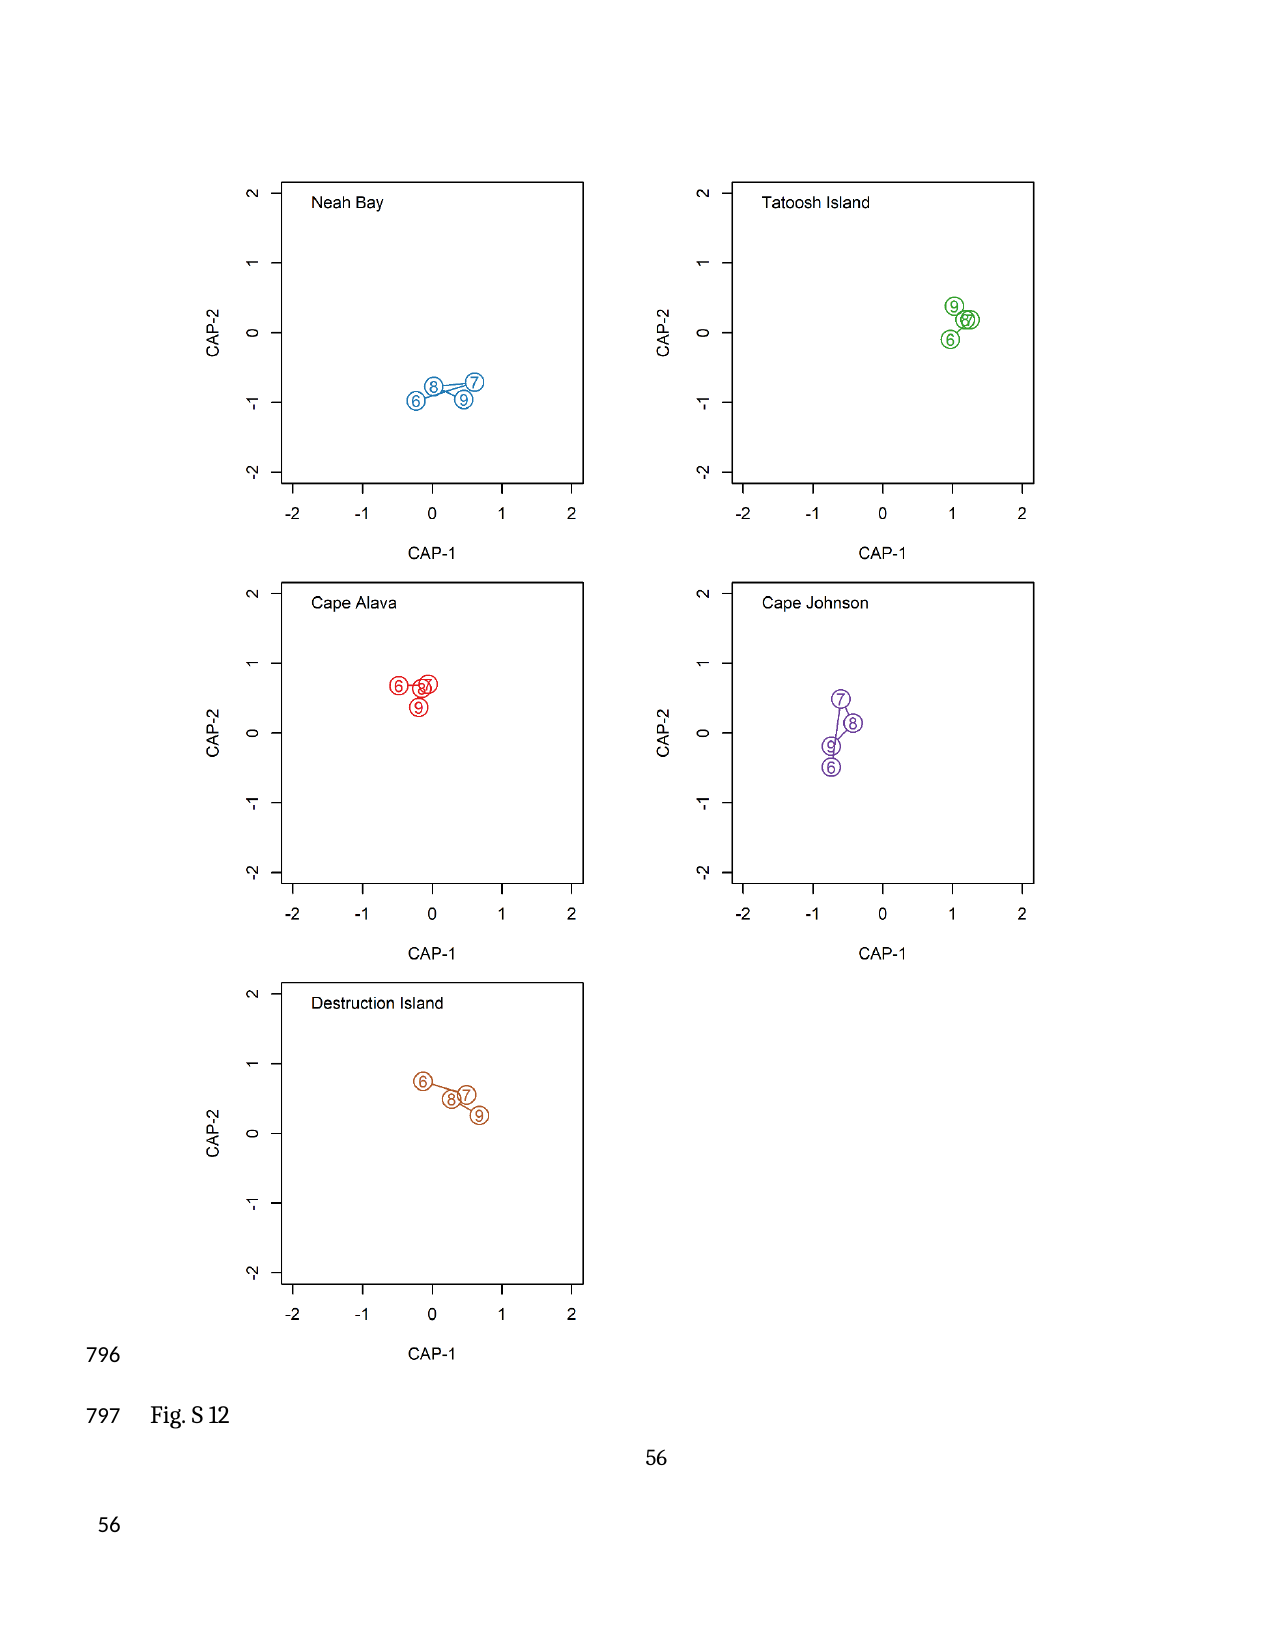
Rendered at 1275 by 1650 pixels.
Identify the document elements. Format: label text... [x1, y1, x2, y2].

picture [187, 162, 1088, 1363]
